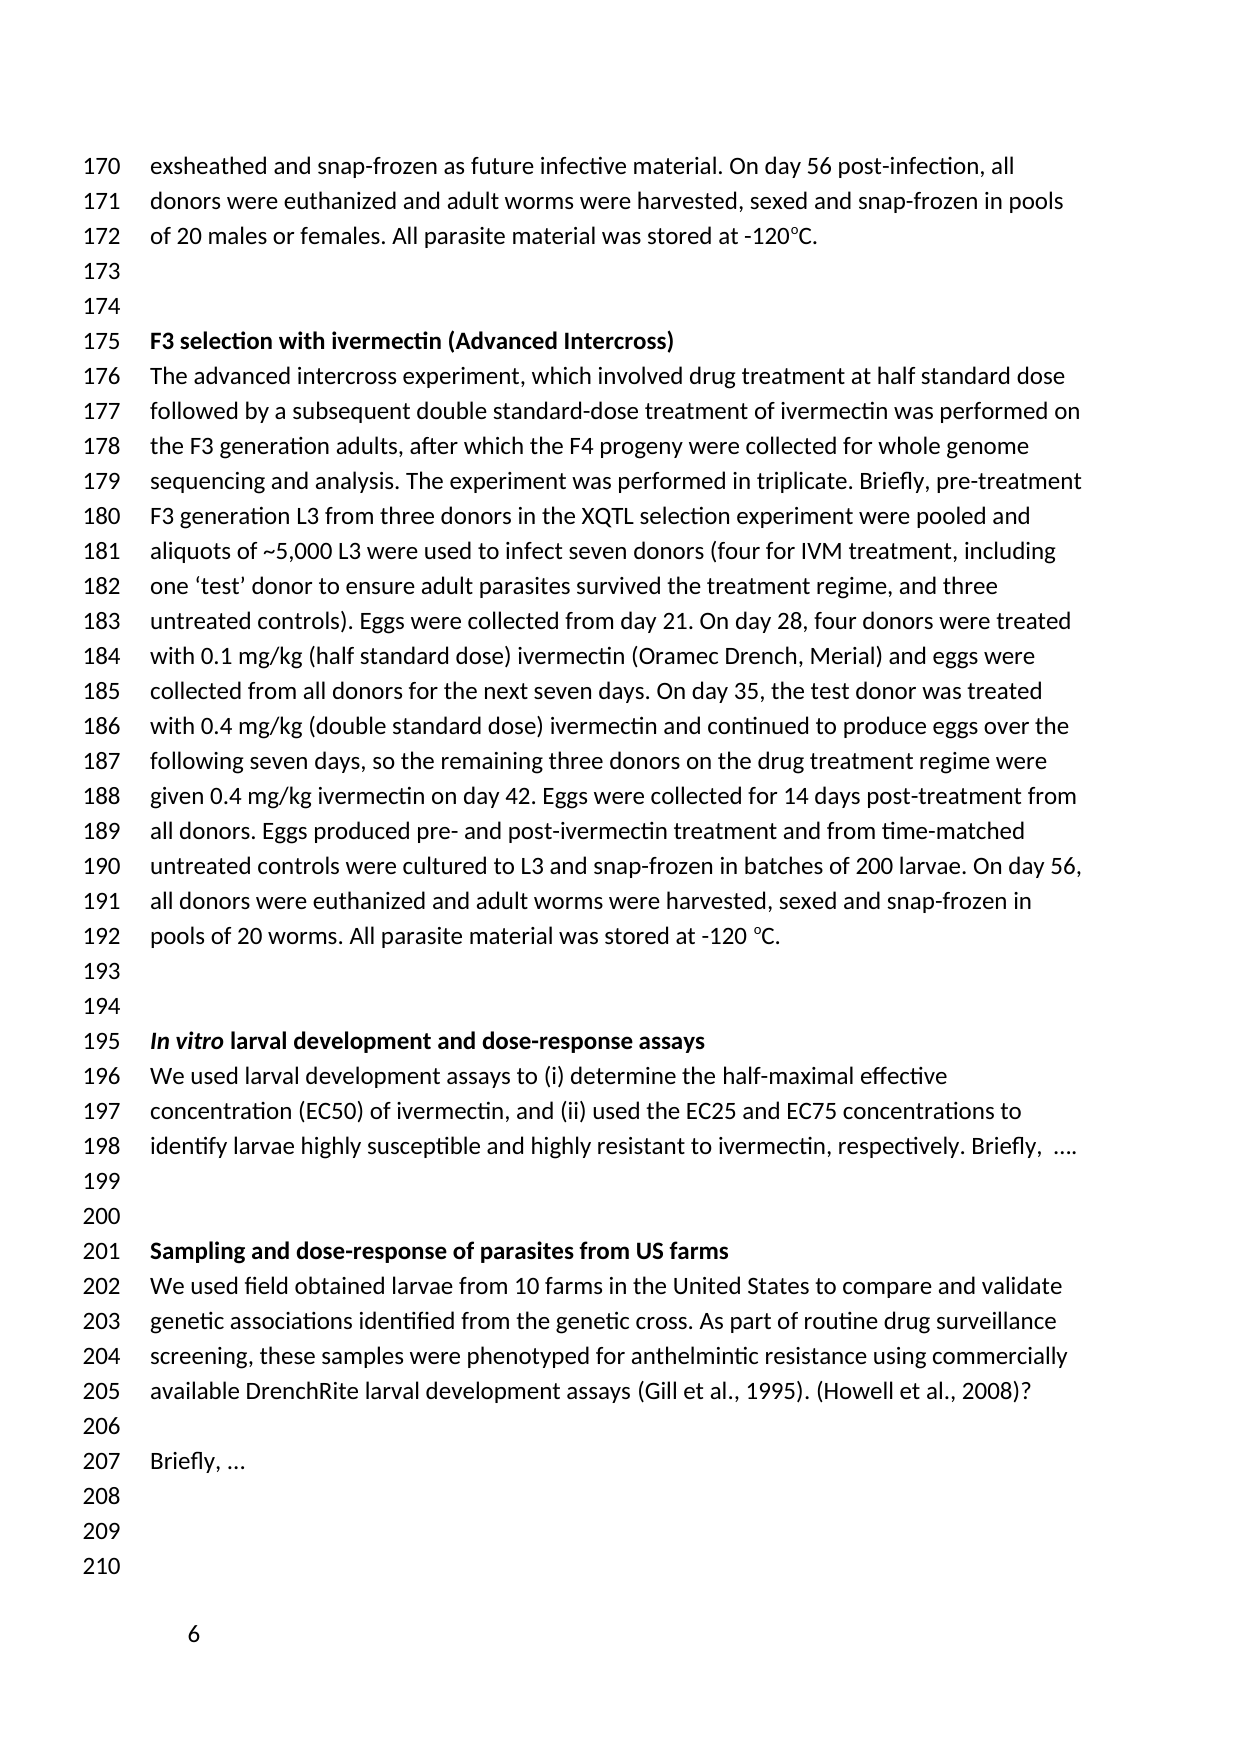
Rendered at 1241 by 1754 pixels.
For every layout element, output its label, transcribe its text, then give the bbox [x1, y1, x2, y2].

subtitle Sampling and dose-response of parasites from US farms [150, 1235, 1090, 1266]
text We used larval development assays to (i) determine the half-maximal effective concentration (EC50) of ivermectin, and (ii) used the EC25 and EC75 concentrations to identify larvae highly susceptible and highly resistant to ivermectin, respectively. Briefly, …. [150, 1060, 1090, 1161]
subtitle F3 selection with ivermectin (Advanced Intercross) [150, 325, 1090, 356]
text We used field obtained larvae from 10 farms in the United States to compare and validate genetic associations identified from the genetic cross. As part of routine drug surveillance screening, these samples were phenotyped for anthelmintic resistance using commercially available DrenchRite larval development assays (Gill et al., 1995). (Howell et al., 2008)? [150, 1270, 1090, 1406]
text Briefly, ... [150, 1445, 1090, 1476]
text The advanced intercross experiment, which involved drug treatment at half standard dose followed by a subsequent double standard-dose treatment of ivermectin was performed on the F3 generation adults, after which the F4 progeny were collected for whole genome sequencing and analysis. The experiment was performed in triplicate. Briefly, pre-treatment F3 generation L3 from three donors in the XQTL selection experiment were pooled and aliquots of ~5,000 L3 were used to infect seven donors (four for IVM treatment, including one ‘test’ donor to ensure adult parasites survived the treatment regime, and three untreated controls). Eggs were collected from day 21. On day 28, four donors were treated with 0.1 mg/kg (half standard dose) ivermectin (Oramec Drench, Merial) and eggs were collected from all donors for the next seven days. On day 35, the test donor was treated with 0.4 mg/kg (double standard dose) ivermectin and continued to produce eggs over the following seven days, so the remaining three donors on the drug treatment regime were given 0.4 mg/kg ivermectin on day 42. Eggs were collected for 14 days post-treatment from all donors. Eggs produced pre- and post-ivermectin treatment and from time-matched untreated controls were cultured to L3 and snap-frozen in batches of 200 larvae. On day 56, all donors were euthanized and adult worms were harvested, sexed and snap-frozen in pools of 20 worms. All parasite material was stored at -120 oC. [150, 360, 1090, 951]
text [150, 150, 1090, 251]
text In vitro larval development and dose-response assays [150, 1025, 1090, 1056]
